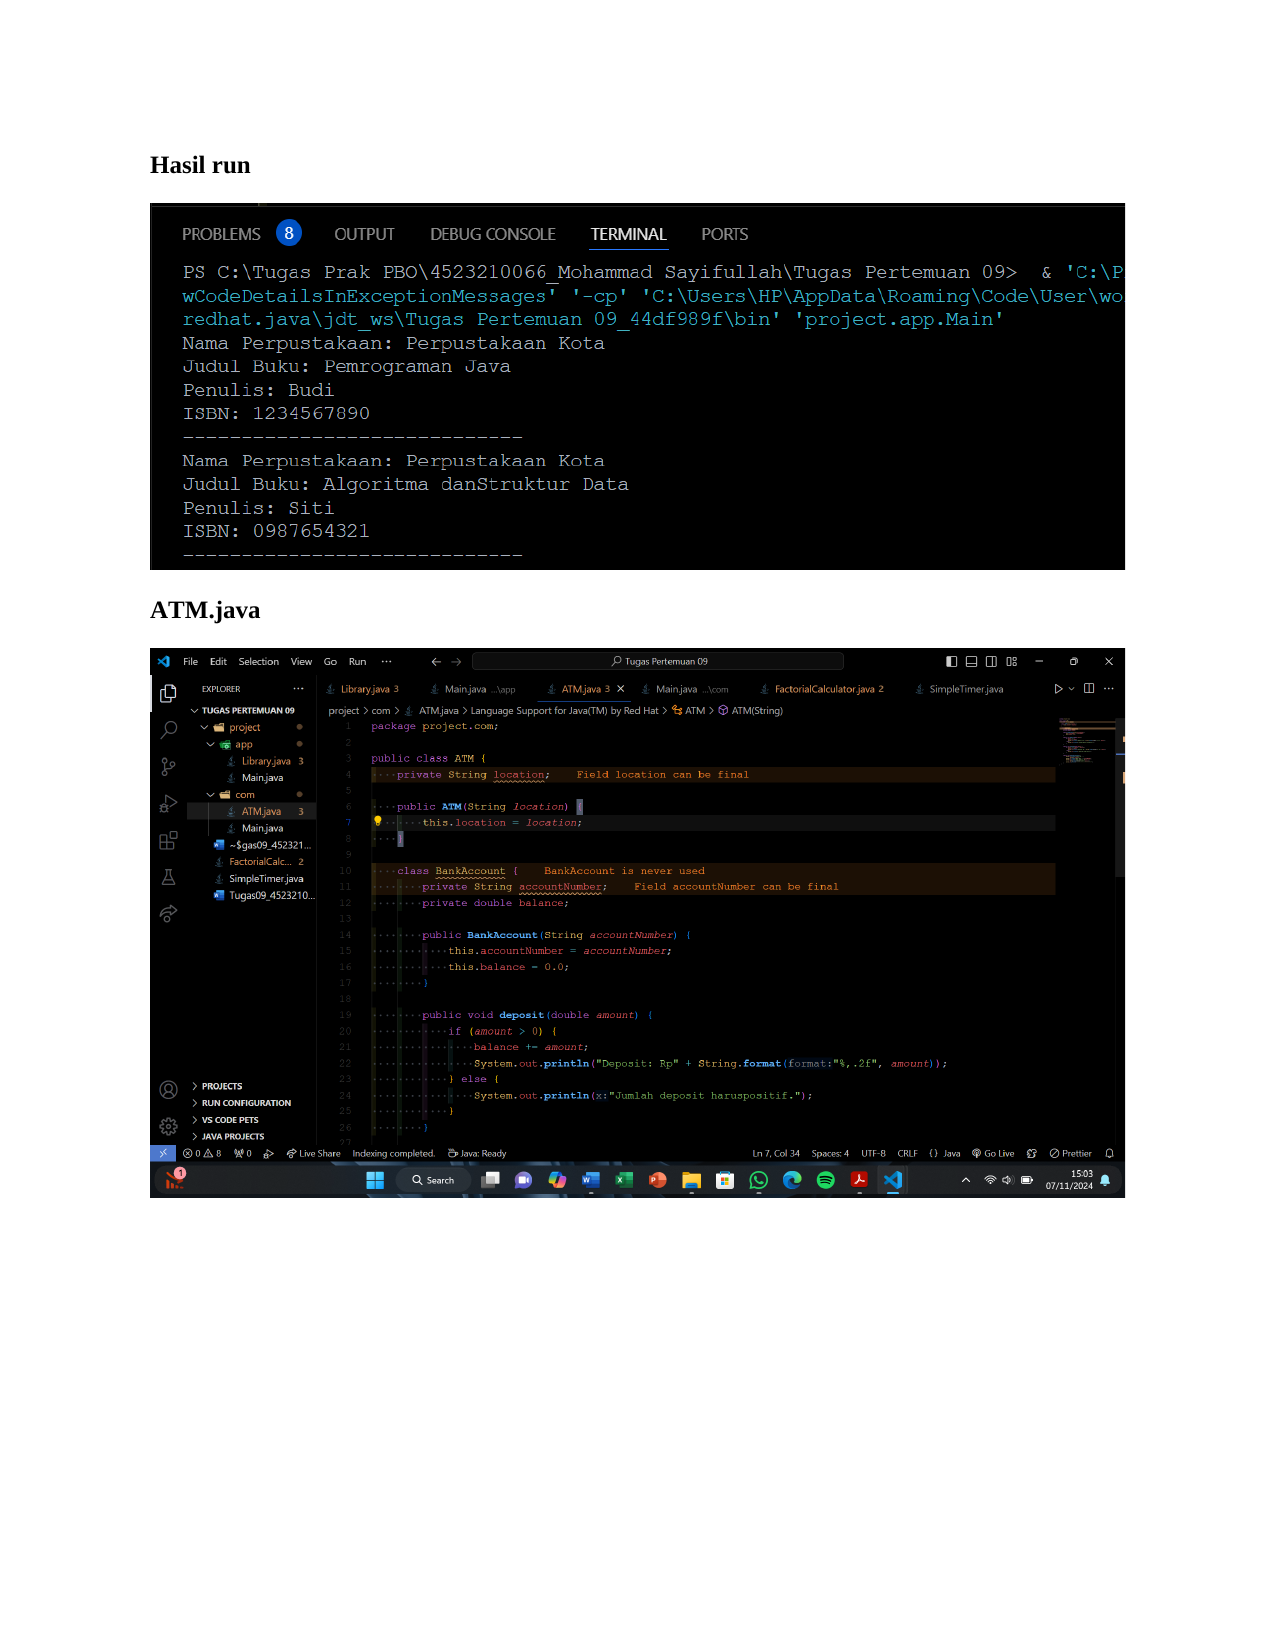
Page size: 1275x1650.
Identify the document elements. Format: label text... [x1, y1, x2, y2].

text Hasil run [150, 150, 1125, 179]
picture [150, 648, 1125, 1198]
text ATM.java [150, 595, 1125, 624]
picture [150, 203, 1125, 570]
